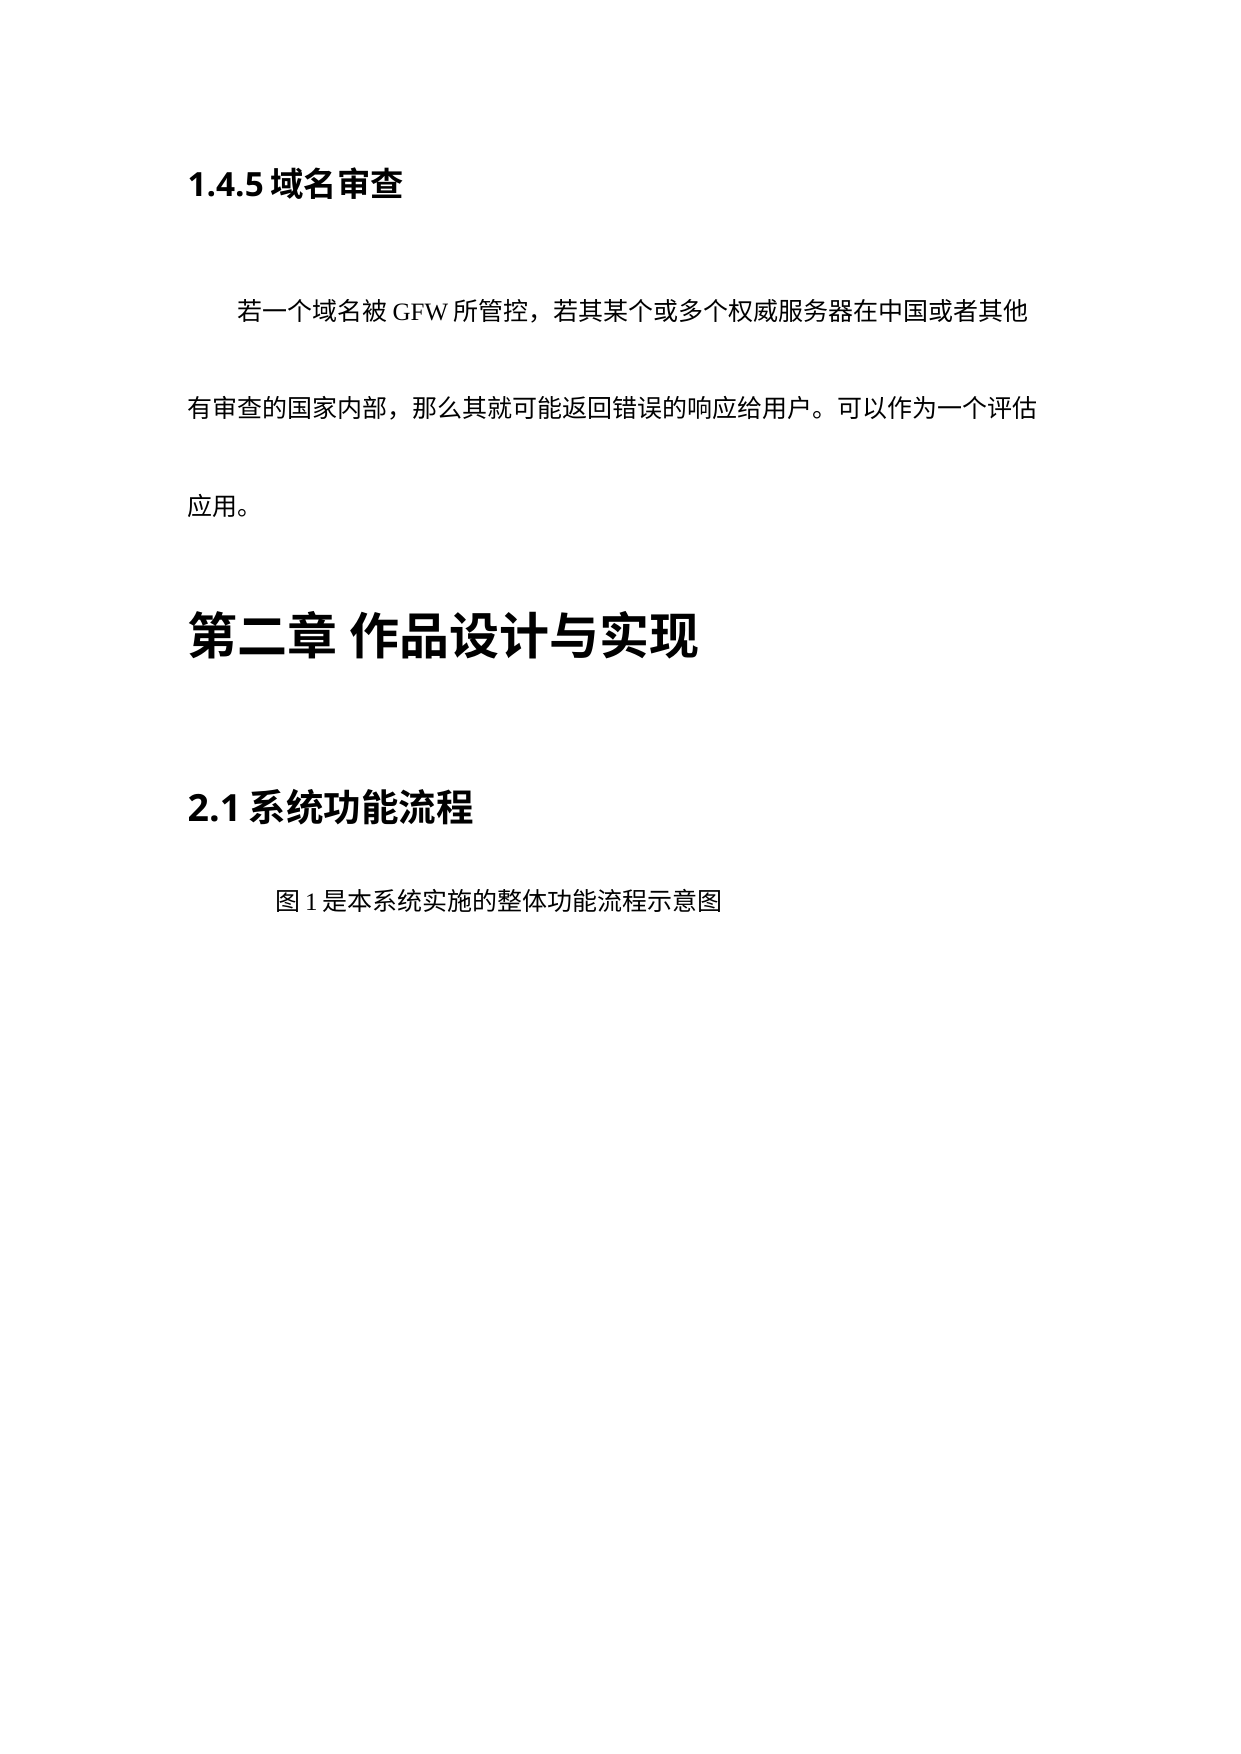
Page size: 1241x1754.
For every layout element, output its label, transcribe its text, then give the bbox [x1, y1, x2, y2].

subtitle 2.1系统功能流程 [187, 772, 1053, 837]
text 图1是本系统实施的整体功能流程示意图 [225, 867, 1053, 932]
subtitle 1.4.5域名审查 [187, 150, 1053, 215]
subtitle 作品设计与实现 [187, 584, 1053, 682]
text 若一个域名被GFW所管控，若其某个或多个权威服务器在中国或者其他有审查的国家内部，那么其就可能返回错误的响应给用户。可以作为一个评估应用。 [187, 277, 1053, 537]
